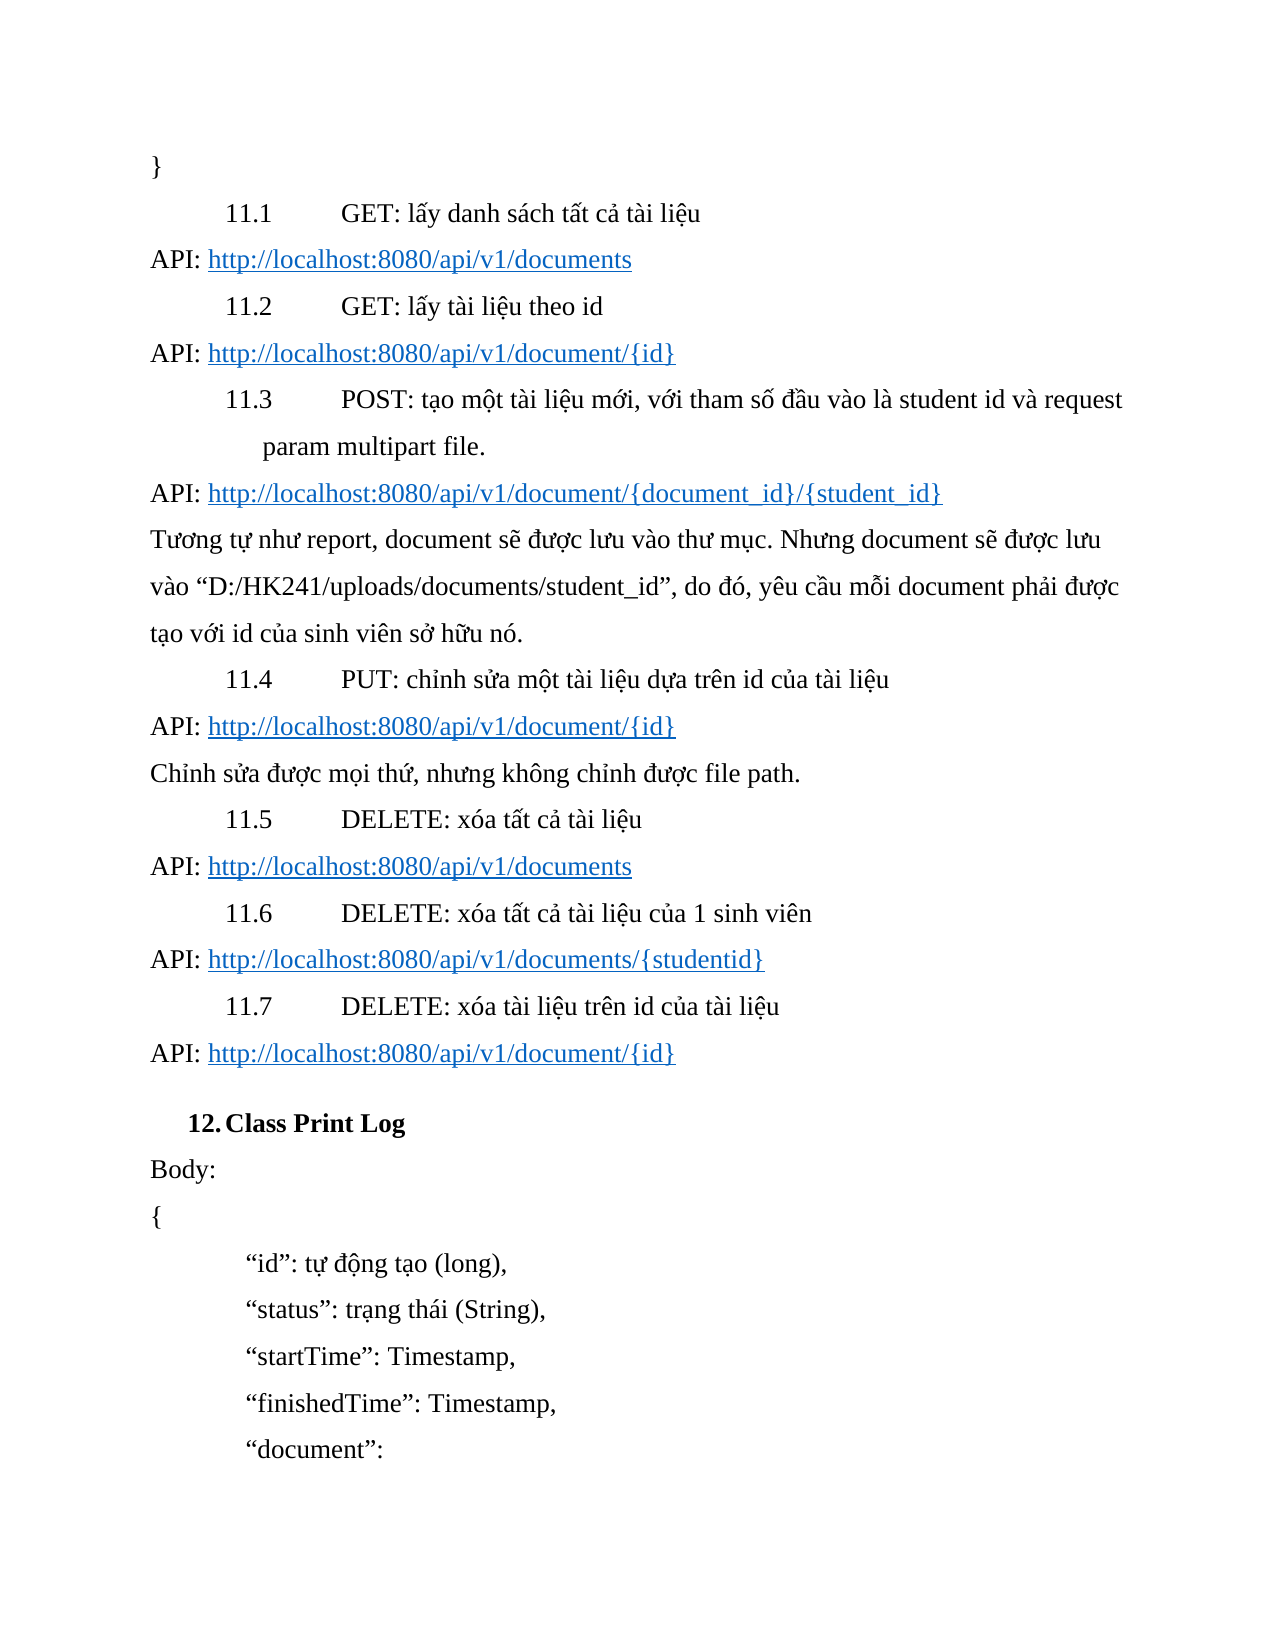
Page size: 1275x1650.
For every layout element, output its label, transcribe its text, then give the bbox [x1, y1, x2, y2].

list DELETE: xóa tất cả tài liệu của 1 sinh viên [225, 897, 1125, 928]
text { [150, 1200, 1125, 1231]
text Chỉnh sửa được mọi thứ, nhưng không chỉnh được file path. [150, 757, 1125, 788]
text “status”: trạng thái (String), [150, 1294, 1125, 1325]
text Body: [150, 1154, 1125, 1185]
text API: http://localhost:8080/api/v1/document/{document_id}/{student_id} [150, 477, 1125, 508]
list GET: lấy tài liệu theo id [225, 290, 1125, 321]
text API: http://localhost:8080/api/v1/documents [150, 243, 1125, 274]
list DELETE: xóa tài liệu trên id của tài liệu [225, 990, 1125, 1021]
list GET: lấy danh sách tất cả tài liệu [225, 197, 1125, 228]
text API: http://localhost:8080/api/v1/document/{id} [150, 710, 1125, 741]
text API: http://localhost:8080/api/v1/document/{id} [150, 1037, 1125, 1068]
text } [150, 150, 1125, 181]
text “document”: [150, 1434, 1125, 1465]
text “startTime”: Timestamp, [150, 1340, 1125, 1371]
list POST: tạo một tài liệu mới, với tham số đầu vào là student id và request param multipart file. [225, 383, 1125, 461]
list DELETE: xóa tất cả tài liệu [225, 803, 1125, 834]
text “id”: tự động tạo (long), [150, 1247, 1125, 1278]
list PUT: chỉnh sửa một tài liệu dựa trên id của tài liệu [225, 663, 1125, 694]
text API: http://localhost:8080/api/v1/document/{id} [150, 337, 1125, 368]
text API: http://localhost:8080/api/v1/documents/{studentid} [150, 943, 1125, 974]
text API: http://localhost:8080/api/v1/documents [150, 850, 1125, 881]
text Tương tự như report, document sẽ được lưu vào thư mục. Nhưng document sẽ được lưu vào “D:/HK241/uploads/documents/student_id”, do đó, yêu cầu mỗi document phải được tạo với id của sinh viên sở hữu nó. [150, 523, 1125, 648]
list Class Print Log [187, 1107, 1125, 1138]
text “finishedTime”: Timestamp, [150, 1387, 1125, 1418]
